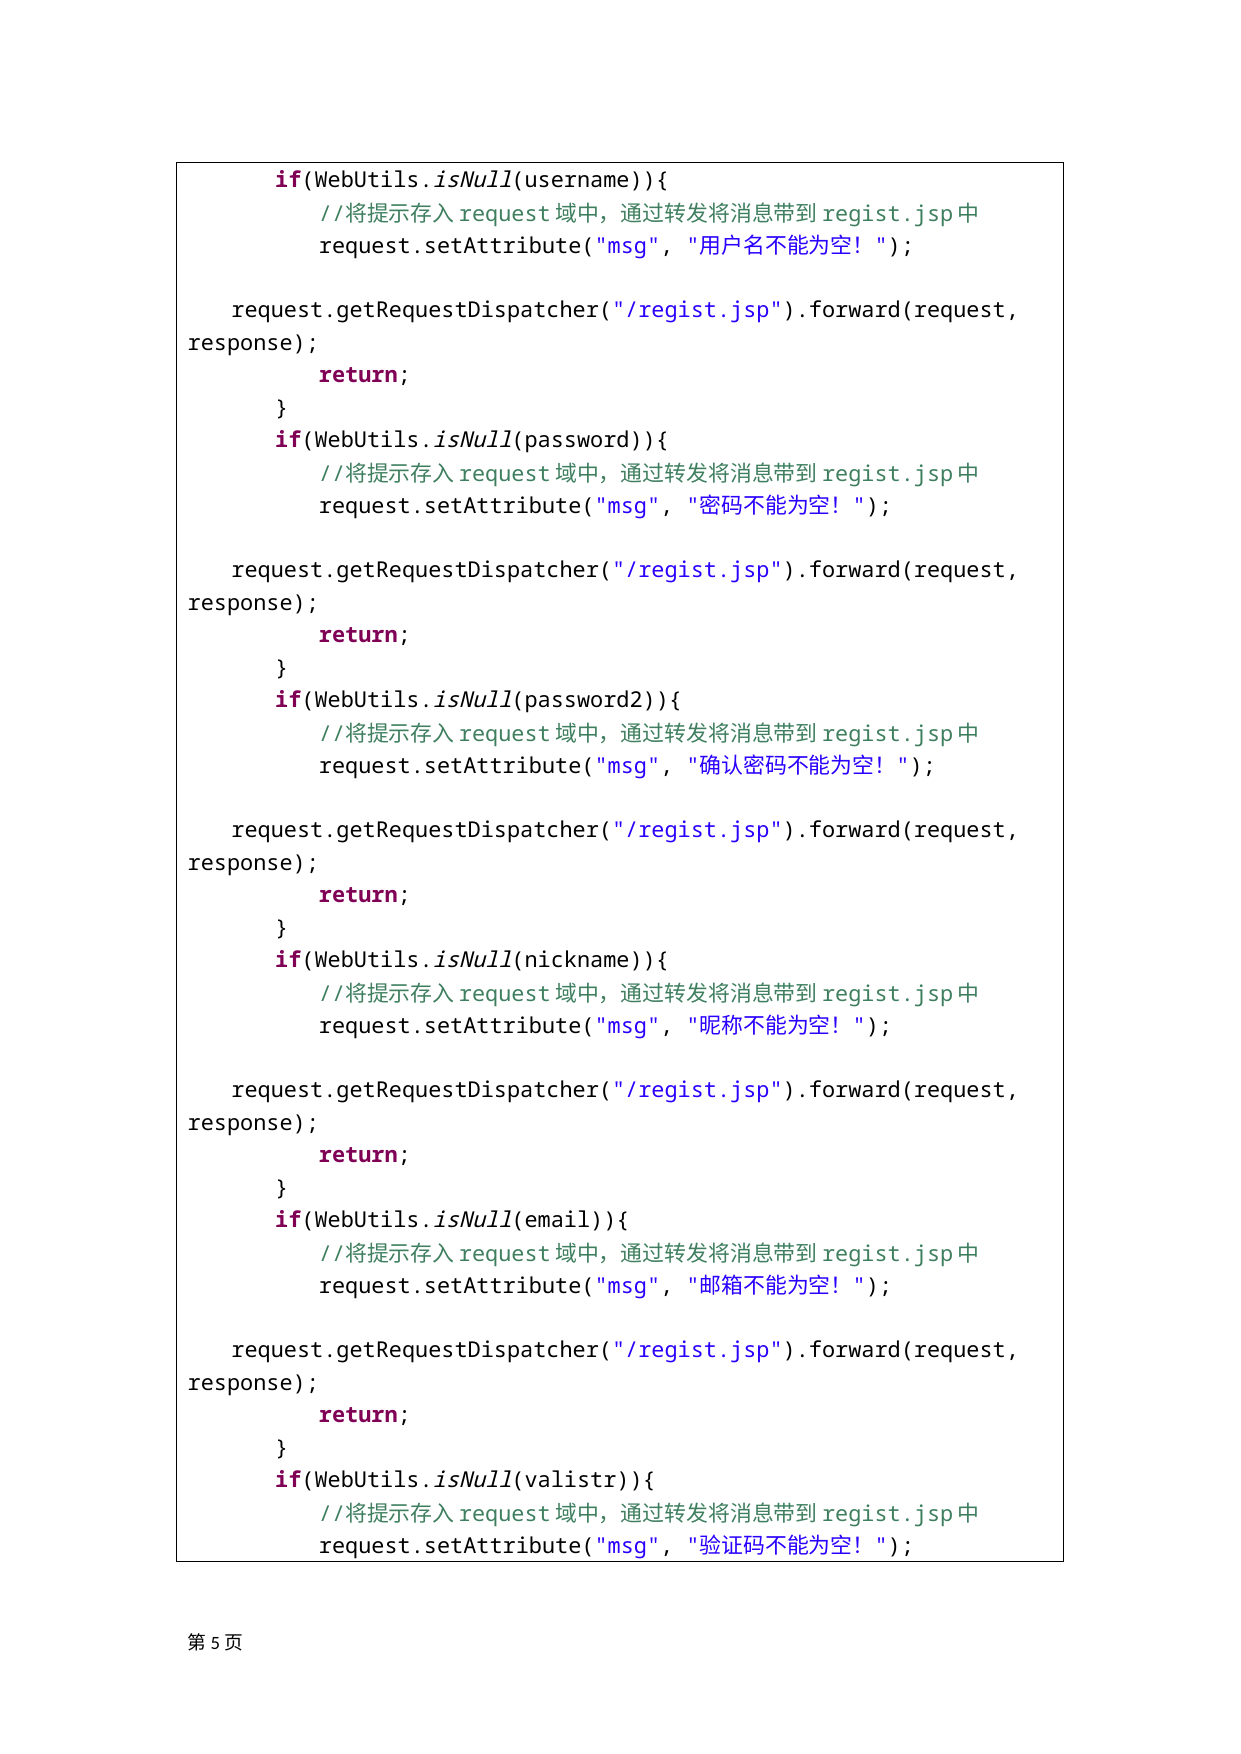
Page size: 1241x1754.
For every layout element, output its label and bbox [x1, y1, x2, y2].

table_cell [177, 163, 1063, 1561]
